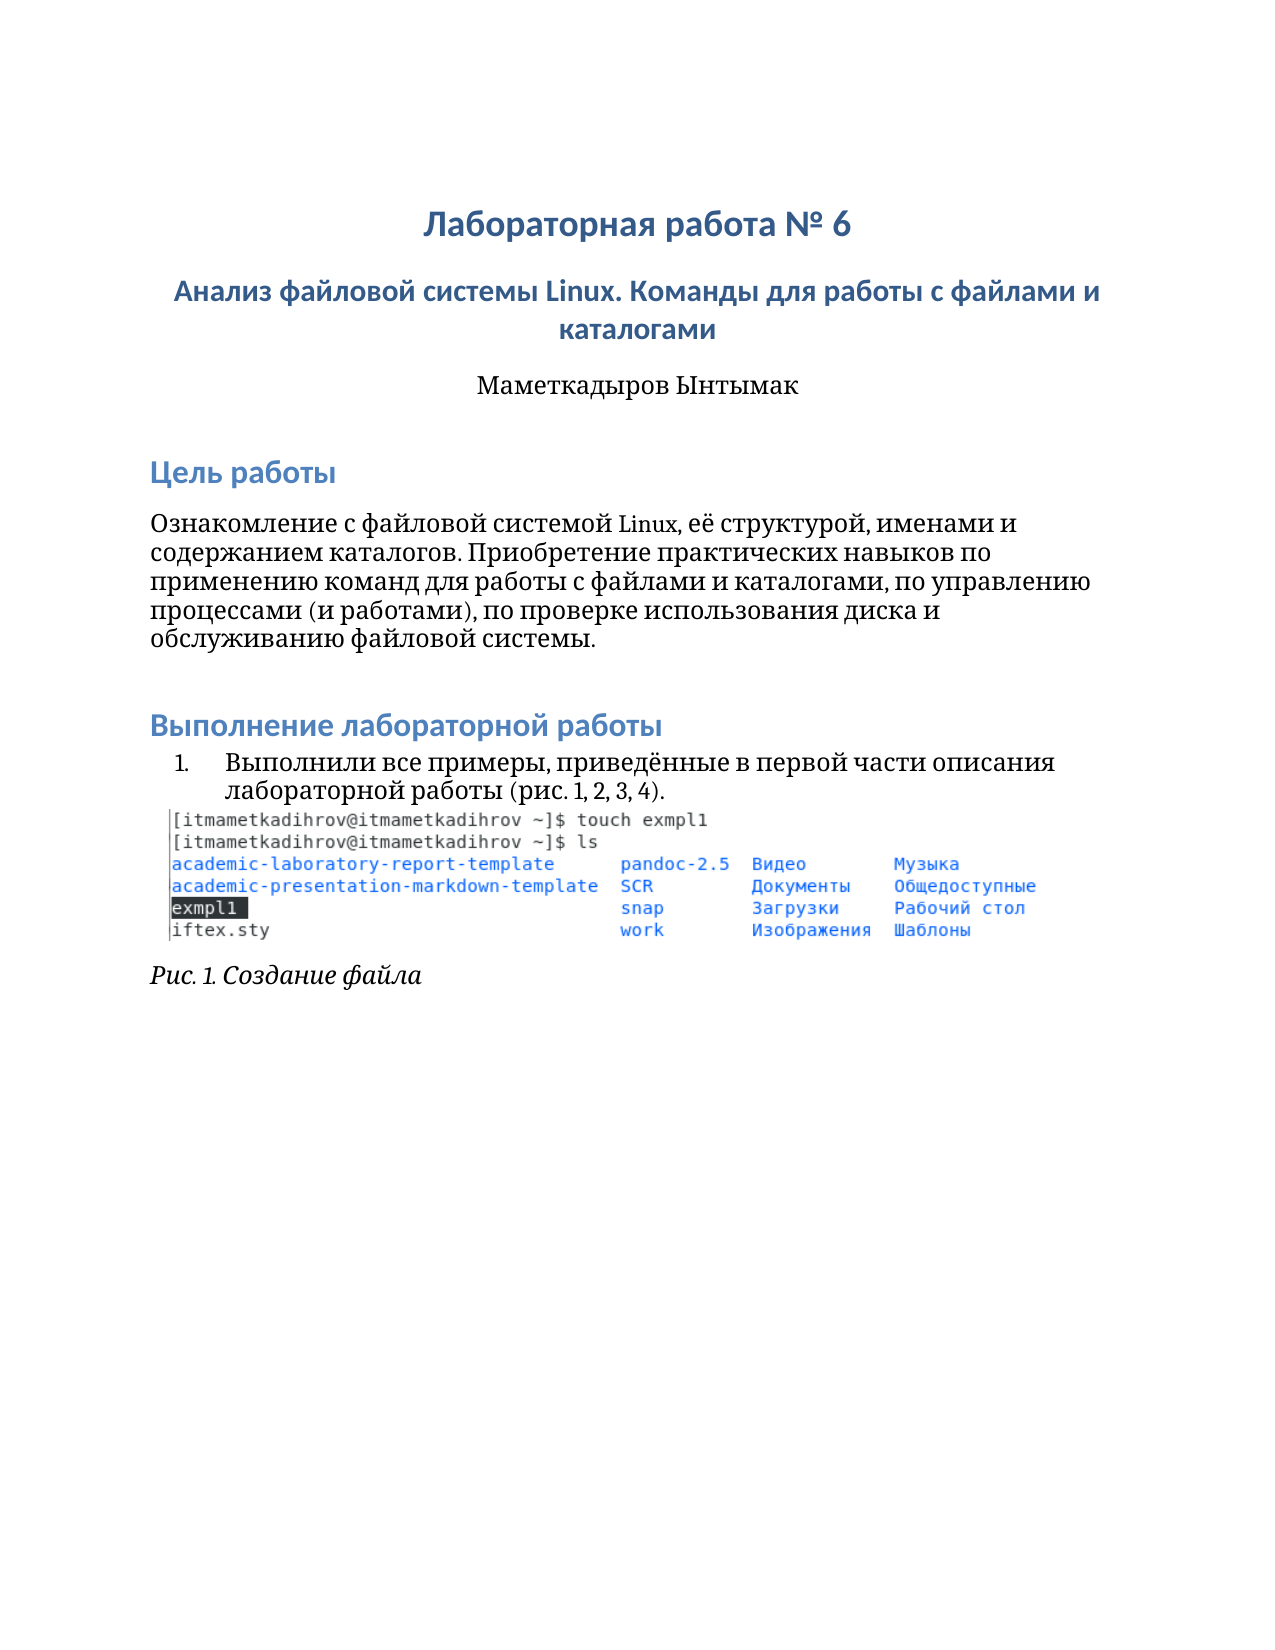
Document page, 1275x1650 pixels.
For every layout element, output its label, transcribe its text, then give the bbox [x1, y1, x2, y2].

subtitle Цель работы [150, 451, 1125, 492]
text Маметкадыров Ынтымак [150, 372, 1125, 401]
list Выполнили все примеры, приведённые в первой части описания лабораторной работы (рис. 1, 2, 3, 4). [175, 748, 1125, 806]
subtitle Выполнение лабораторной работы [150, 704, 1125, 745]
text Ознакомление с файловой системой Linux, её структурой, именами и содержанием каталогов. Приобретение практических навыков по применению команд для работы с файлами и каталогами, по управлению процессами (и работами), по проверке использования диска и обслуживанию файловой системы. [150, 510, 1125, 654]
text Рис. 1. Создание файла [150, 962, 1125, 991]
subtitle Анализ файловой системы Linux. Команды для работы с файлами и каталогами [150, 271, 1125, 347]
title Лабораторная работа № 6 [150, 200, 1125, 246]
picture [168, 809, 1044, 941]
